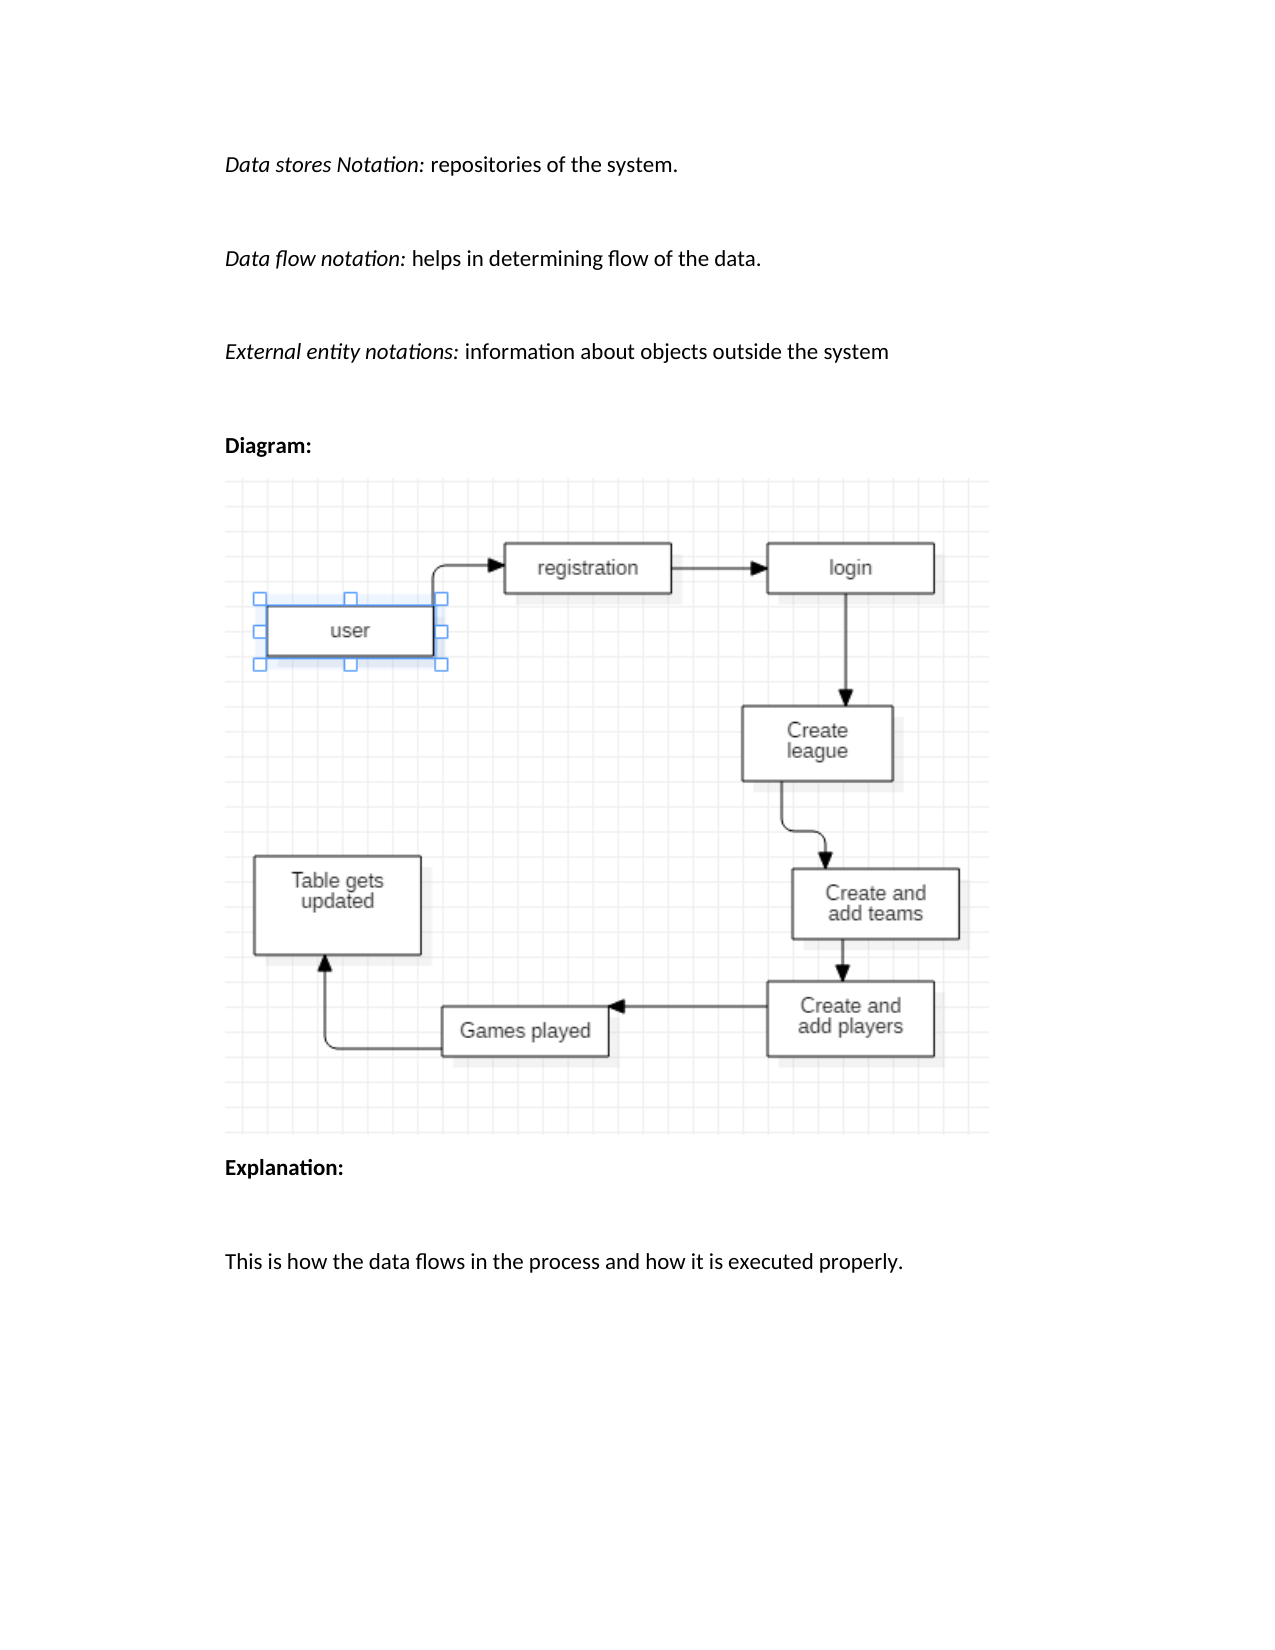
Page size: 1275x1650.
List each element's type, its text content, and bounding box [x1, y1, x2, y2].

text Data stores Notation: repositories of the system. [150, 150, 1125, 178]
text External entity notations: information about objects outside the system [225, 337, 1125, 366]
text Data flow notation: helps in determining flow of the data. [150, 244, 1125, 272]
text Diagram: [225, 431, 1125, 459]
text This is how the data flows in the process and how it is executed properly. [150, 1247, 1125, 1275]
picture [225, 478, 990, 1135]
text Explanation: [225, 1153, 1125, 1181]
